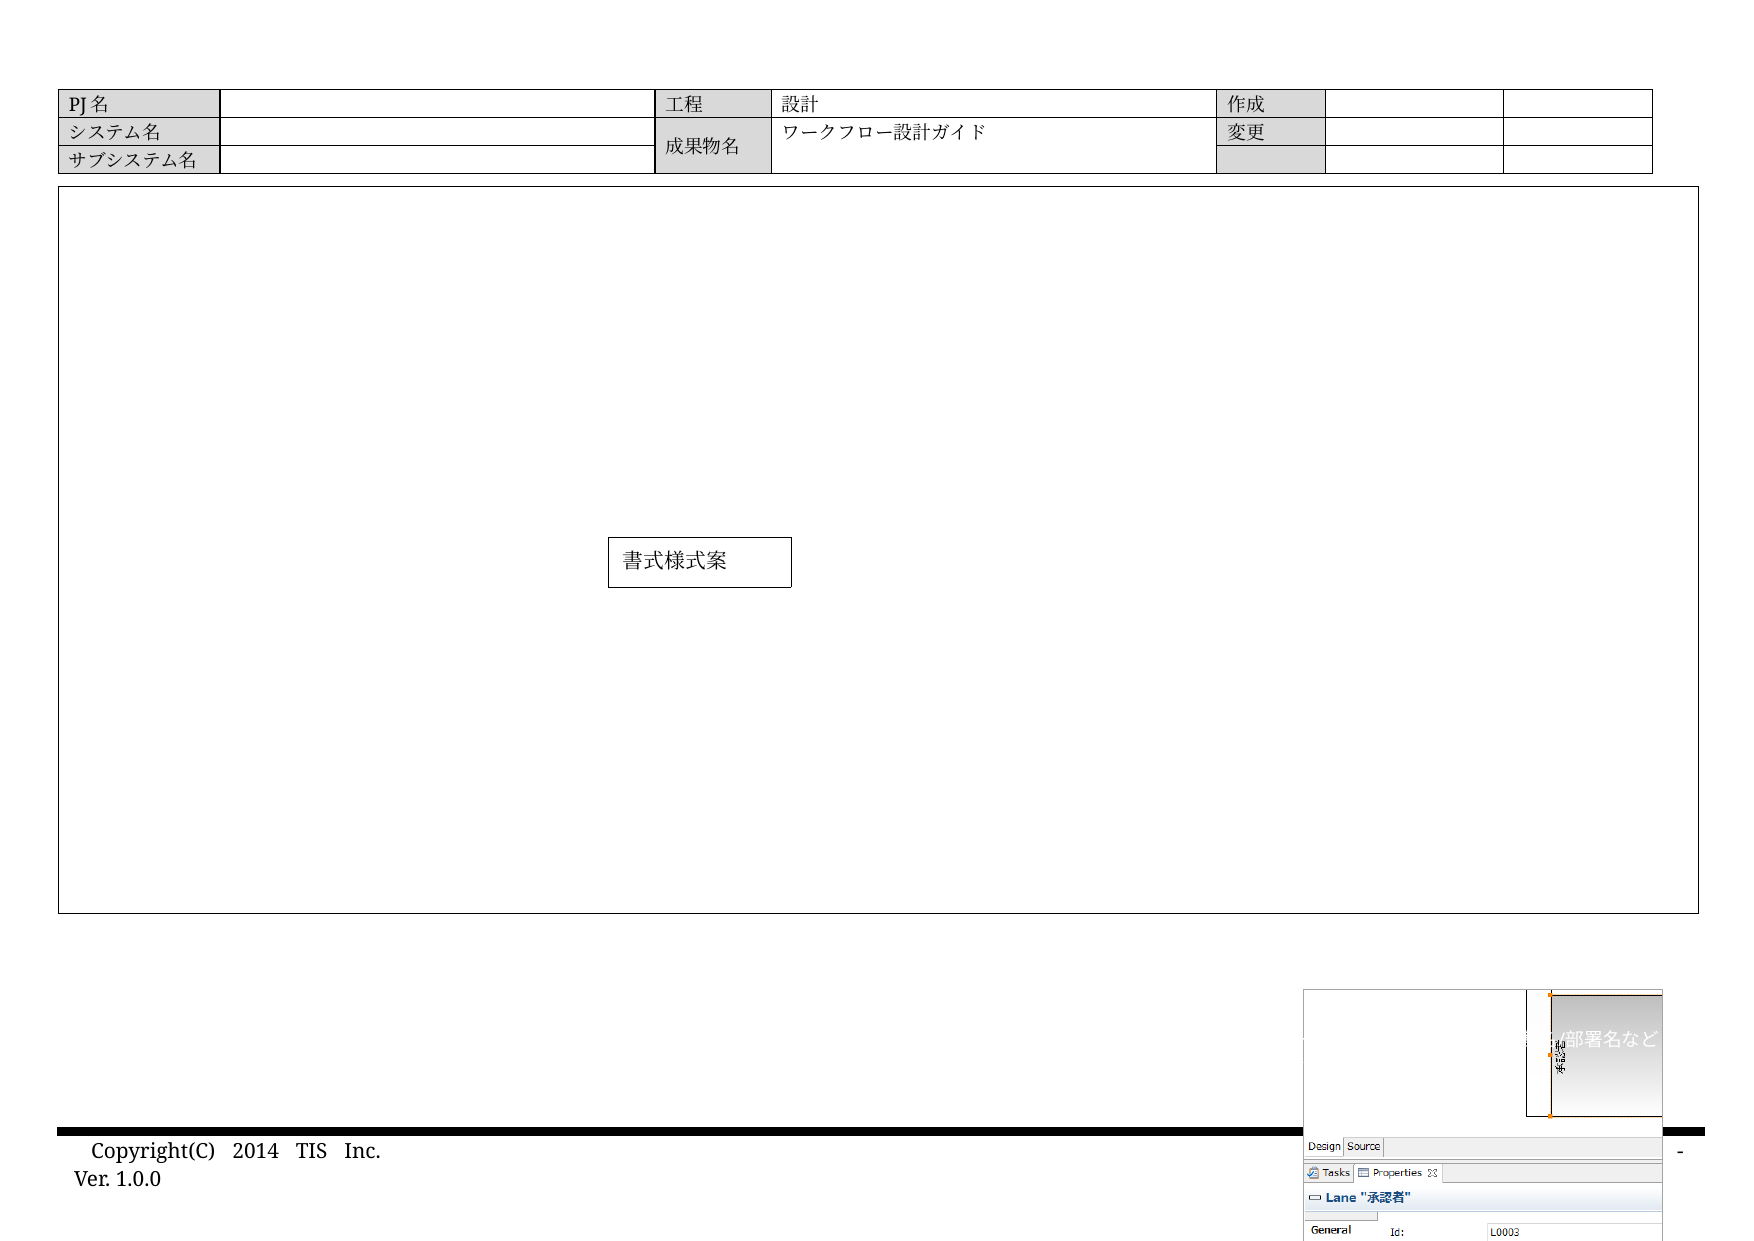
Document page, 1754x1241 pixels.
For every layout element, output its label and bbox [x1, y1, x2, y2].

picture [1304, 990, 1662, 1241]
